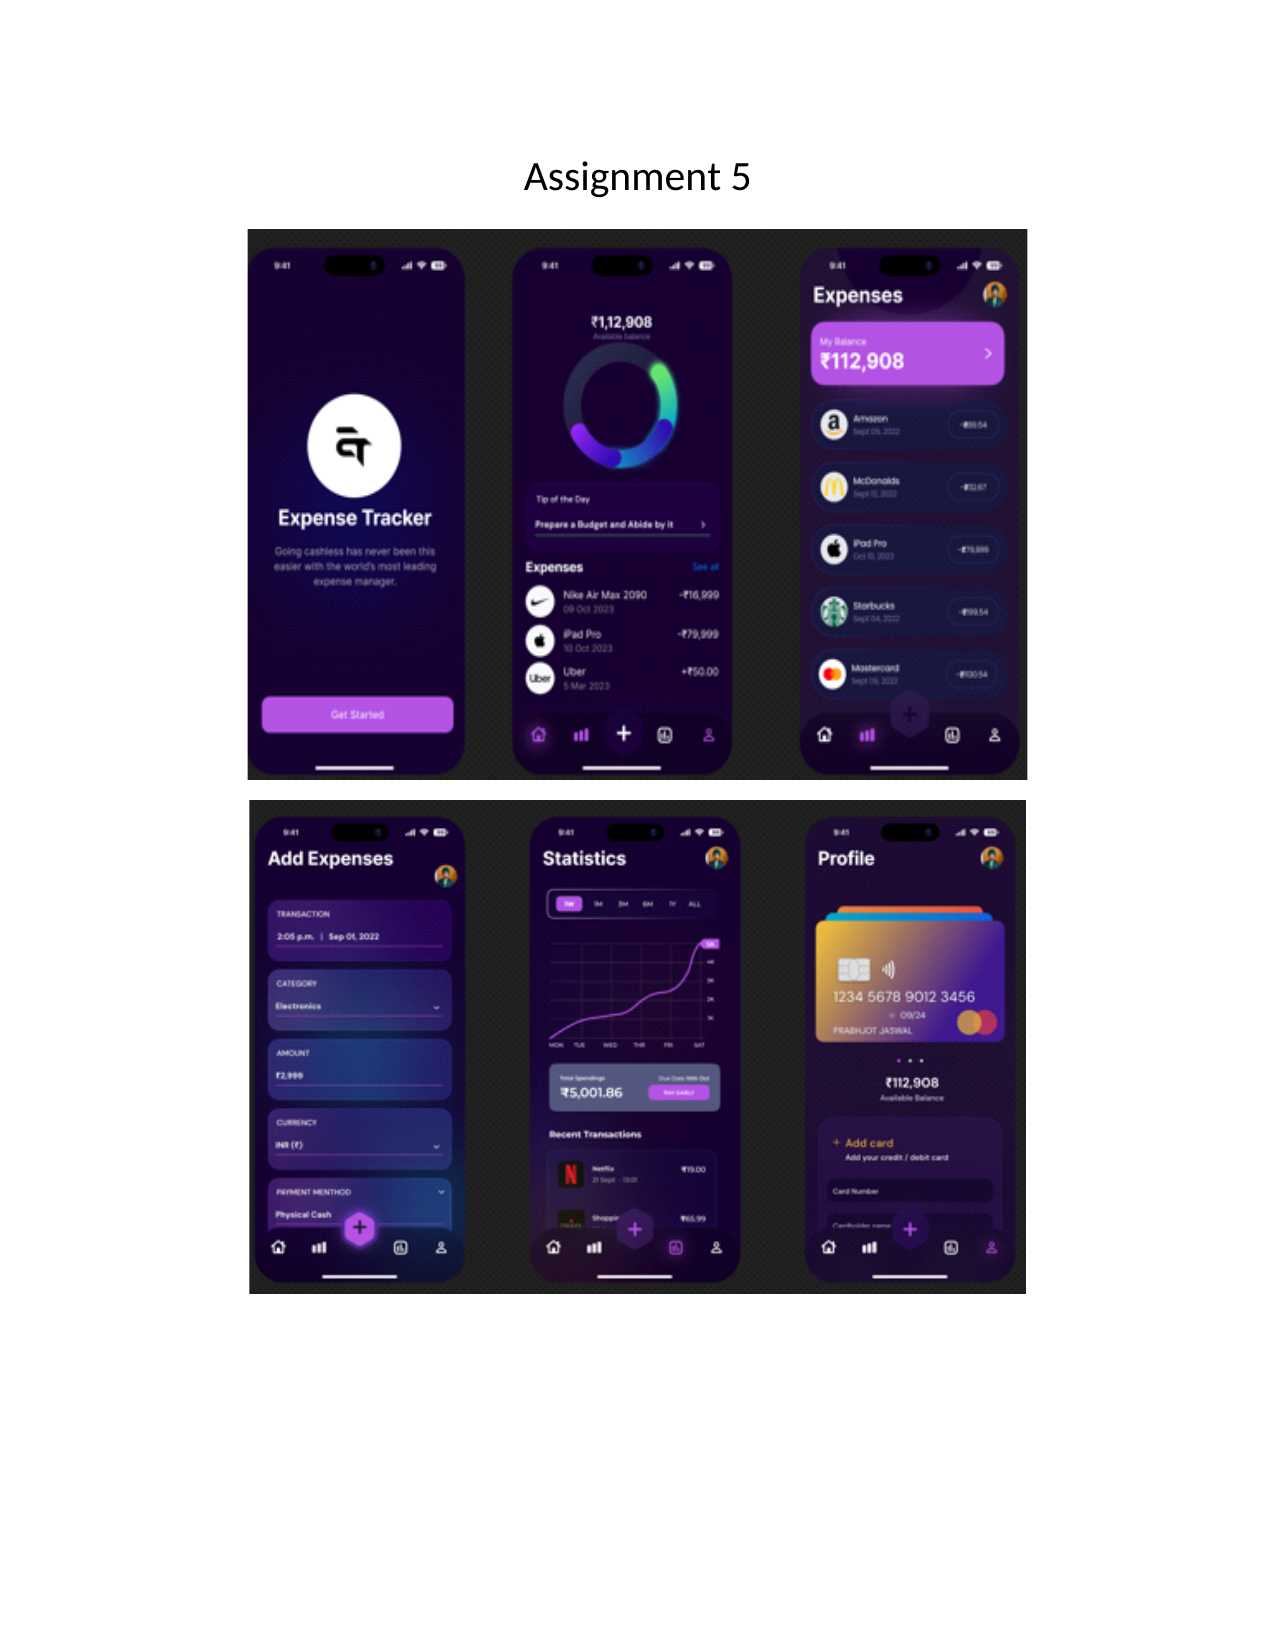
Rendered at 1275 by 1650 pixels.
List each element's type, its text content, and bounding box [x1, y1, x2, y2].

picture [249, 800, 1026, 1294]
picture [247, 229, 1028, 780]
text Assignment 5 [150, 150, 1125, 201]
